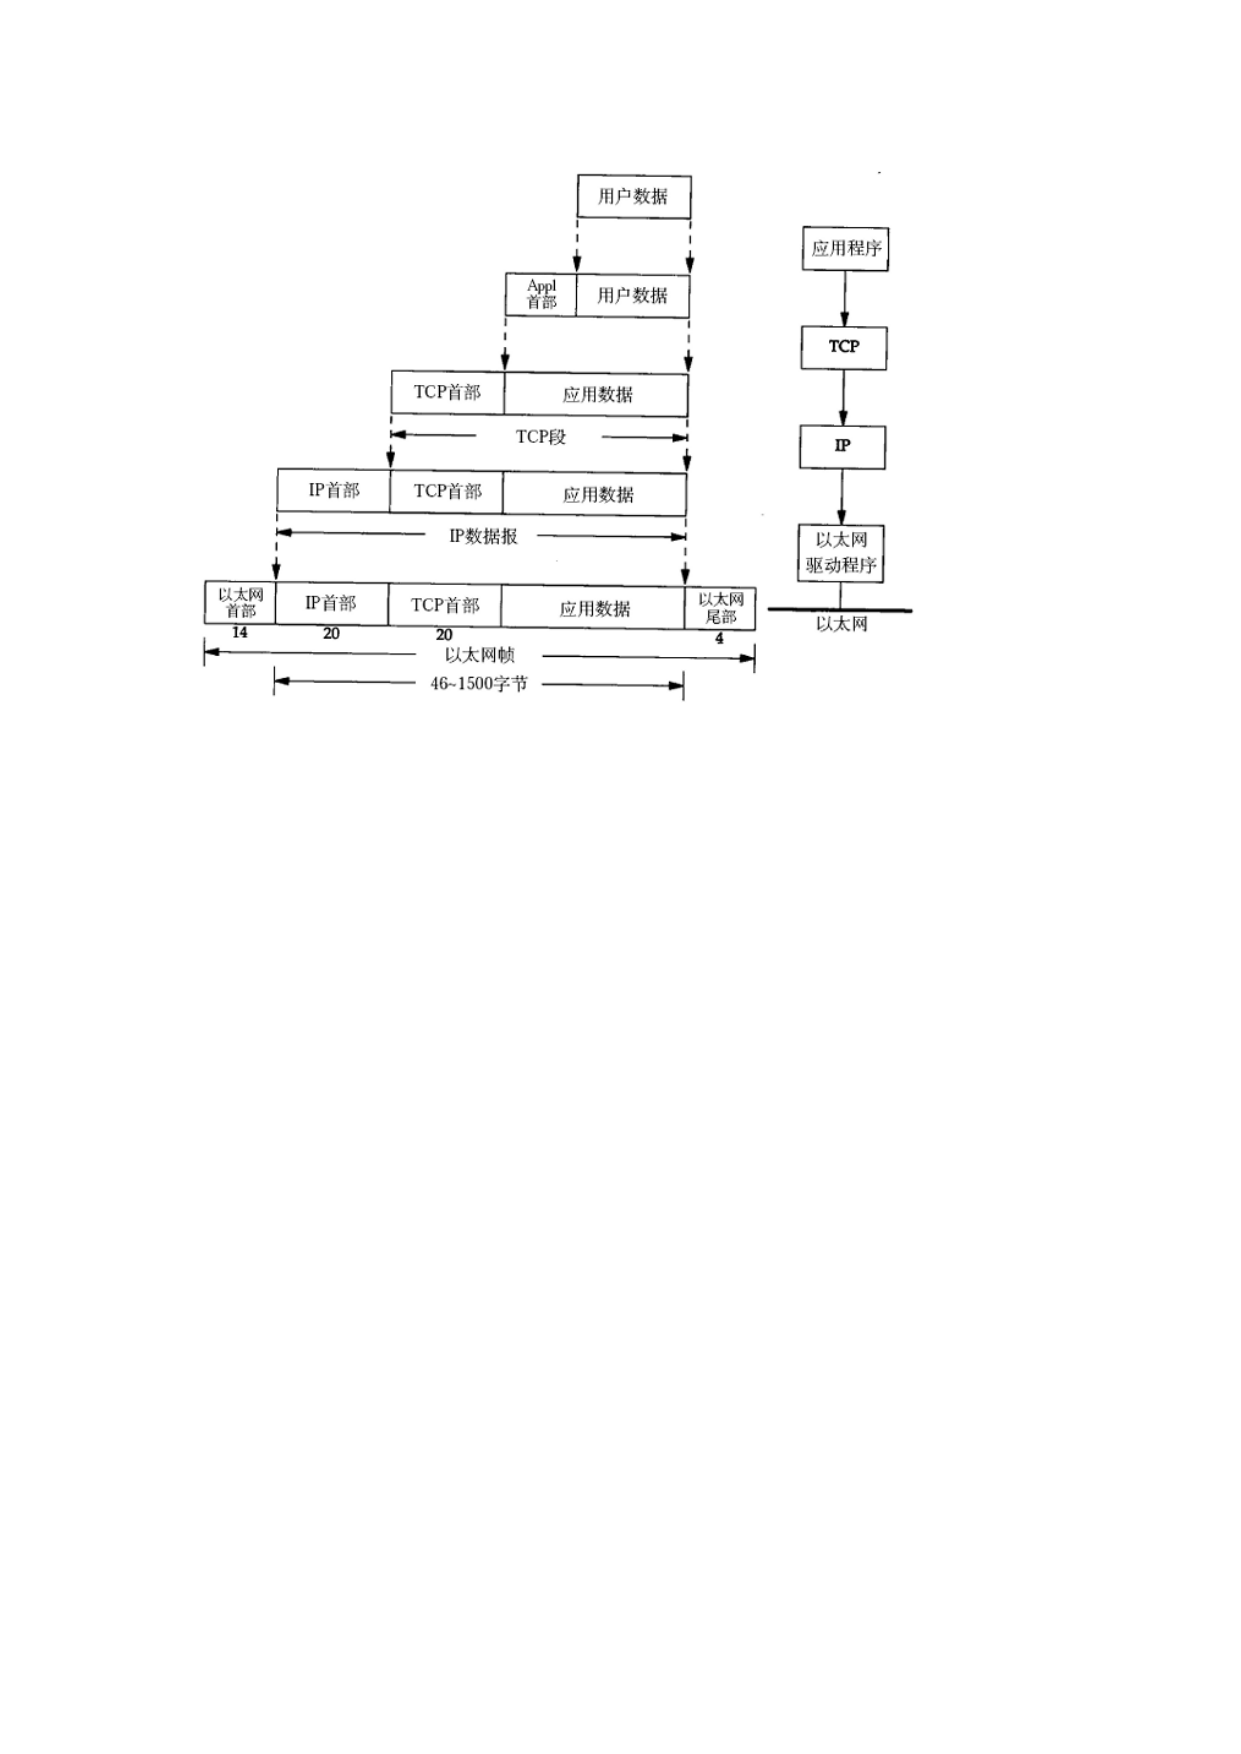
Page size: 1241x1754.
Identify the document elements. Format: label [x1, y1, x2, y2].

picture [187, 162, 921, 705]
